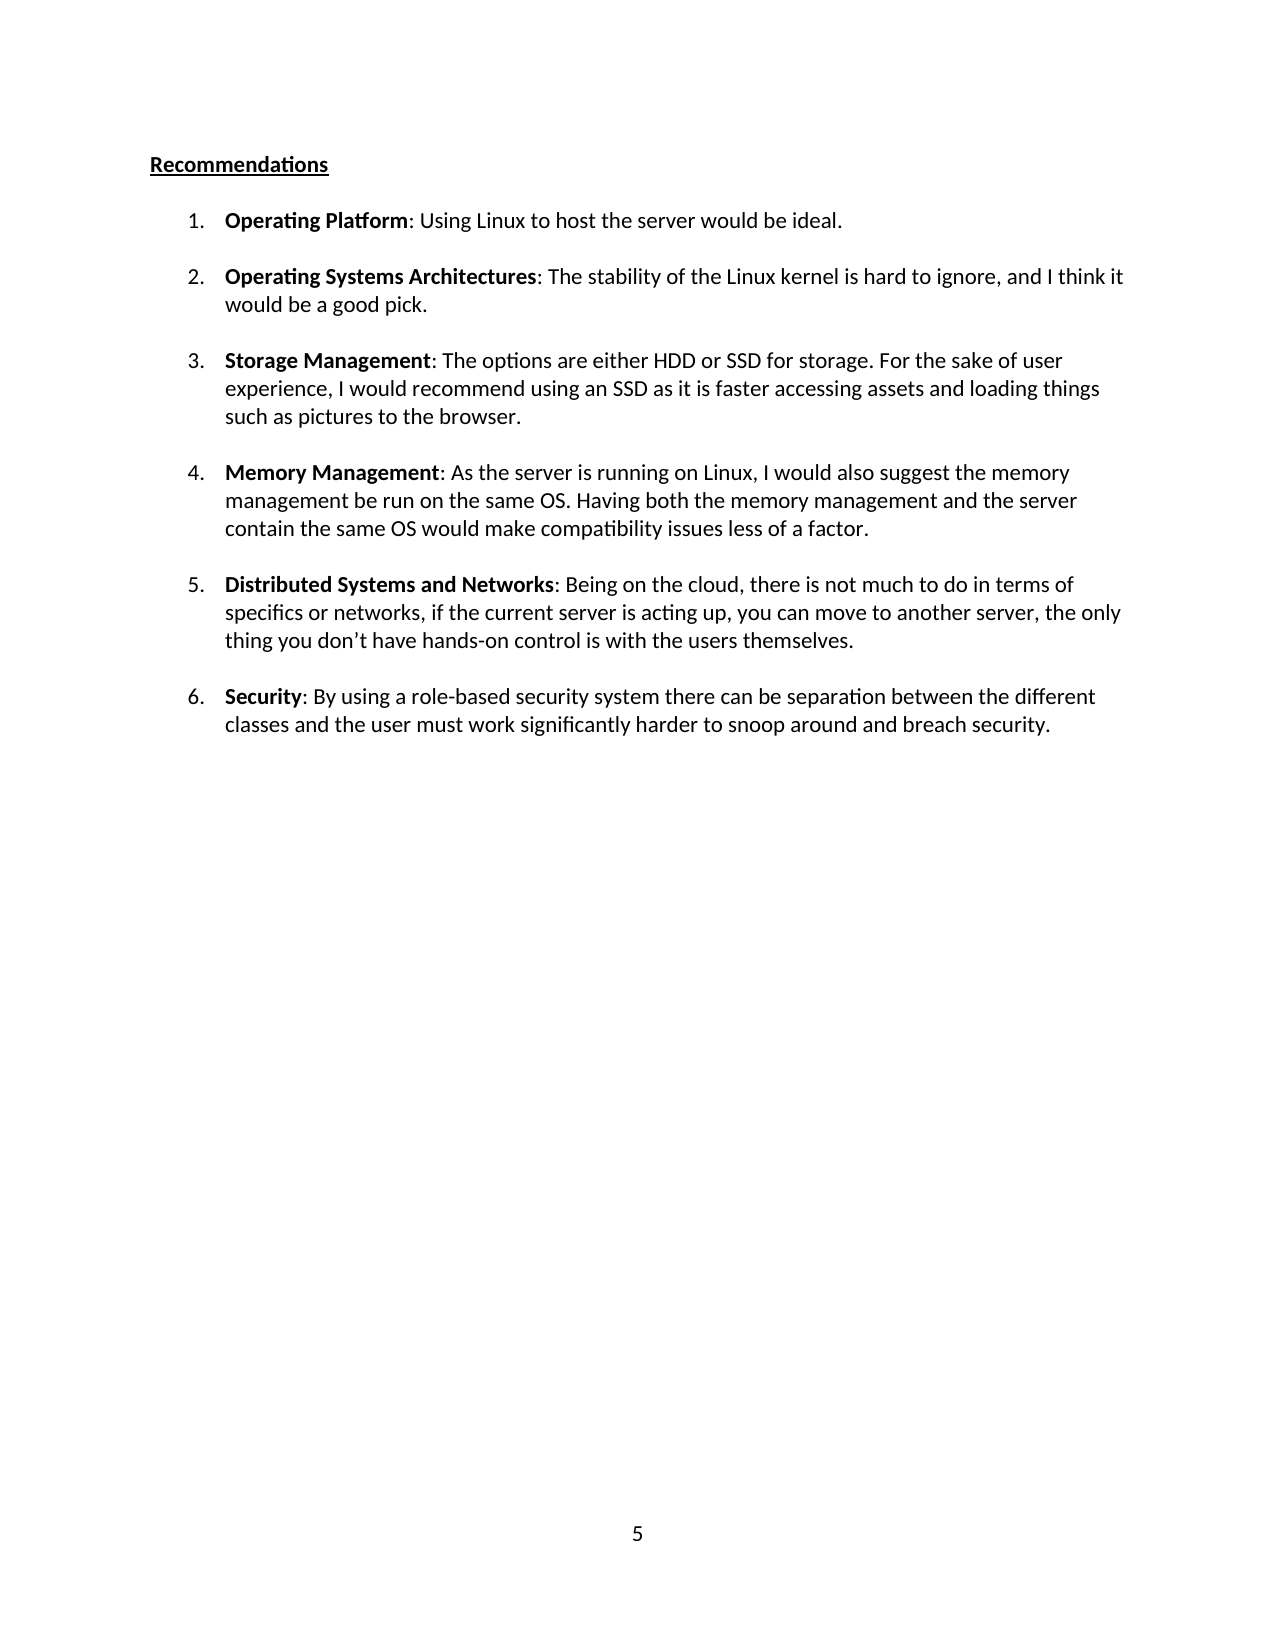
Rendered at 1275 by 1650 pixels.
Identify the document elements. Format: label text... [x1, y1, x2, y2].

list Memory Management: As the server is running on Linux, I would also suggest the memory management be run on the same OS. Having both the memory management and the server contain the same OS would make compatibility issues less of a factor. [187, 458, 1125, 542]
list Operating Systems Architectures: The stability of the Linux kernel is hard to ignore, and I think it would be a good pick. [187, 262, 1125, 318]
list Security: By using a role-based security system there can be separation between the different classes and the user must work significantly harder to snoop around and breach security. [187, 682, 1125, 738]
subtitle Recommendations [150, 150, 1125, 178]
list Operating Platform: Using Linux to host the server would be ideal. [187, 206, 1125, 234]
list Distributed Systems and Networks: Being on the cloud, there is not much to do in terms of specifics or networks, if the current server is acting up, you can move to another server, the only thing you don’t have hands-on control is with the users themselves. [187, 570, 1125, 654]
list Storage Management: The options are either HDD or SSD for storage. For the sake of user experience, I would recommend using an SSD as it is faster accessing assets and loading things such as pictures to the browser. [187, 346, 1125, 430]
